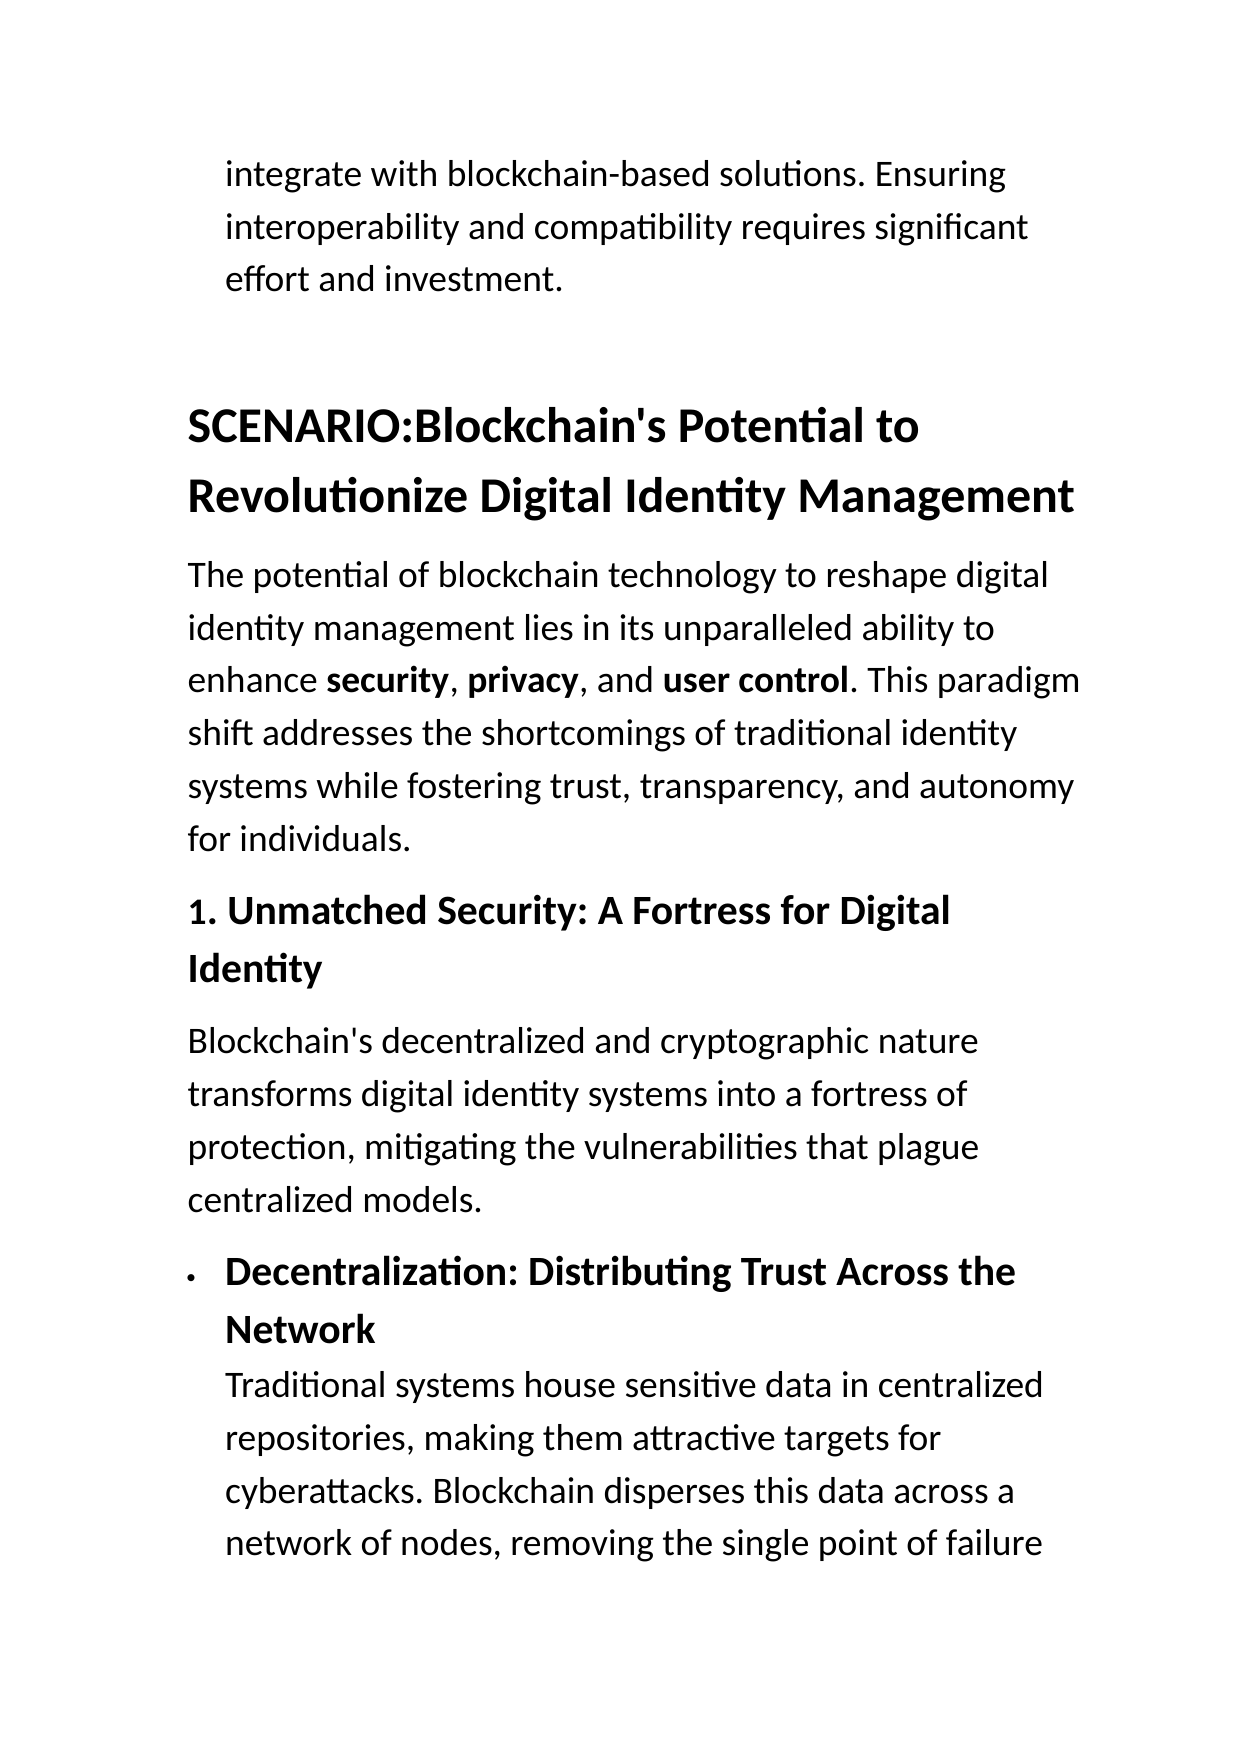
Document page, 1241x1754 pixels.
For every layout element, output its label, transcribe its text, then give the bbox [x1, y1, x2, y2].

text SCENARIO:Blockchain's Potential to Revolutionize Digital Identity Management [187, 394, 1090, 525]
text The potential of blockchain technology to reshape digital identity management lies in its unparalleled ability to enhance security, privacy, and user control. This paradigm shift addresses the shortcomings of traditional identity systems while fostering trust, transparency, and autonomy for individuals. [187, 551, 1090, 860]
text 1. Unmatched Security: A Fortress for Digital Identity [187, 884, 1090, 993]
text Blockchain's decentralized and cryptographic nature transforms digital identity systems into a fortress of protection, mitigating the vulnerabilities that plague centralized models. [187, 1017, 1090, 1221]
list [187, 150, 1090, 301]
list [187, 1245, 1090, 1565]
